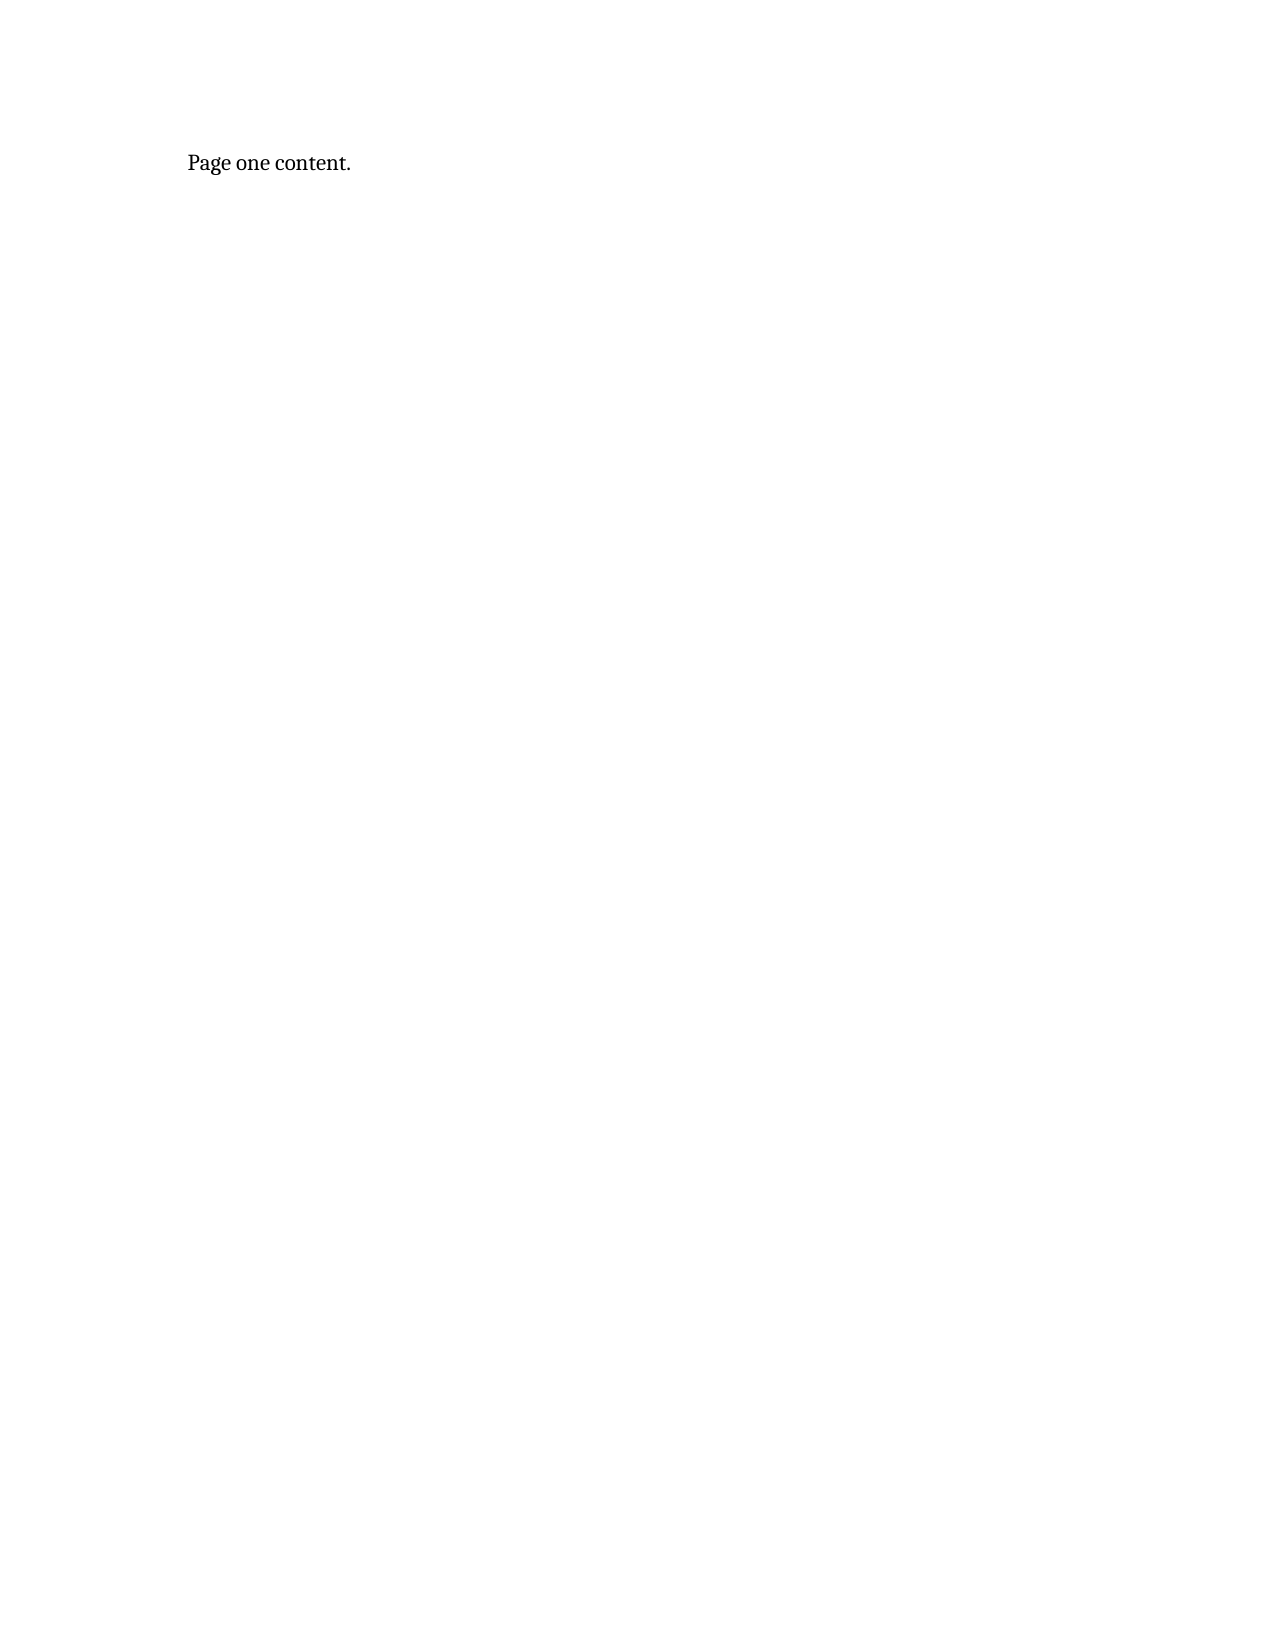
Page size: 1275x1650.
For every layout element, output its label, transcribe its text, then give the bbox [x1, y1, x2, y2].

text Page one content. [187, 150, 1087, 176]
